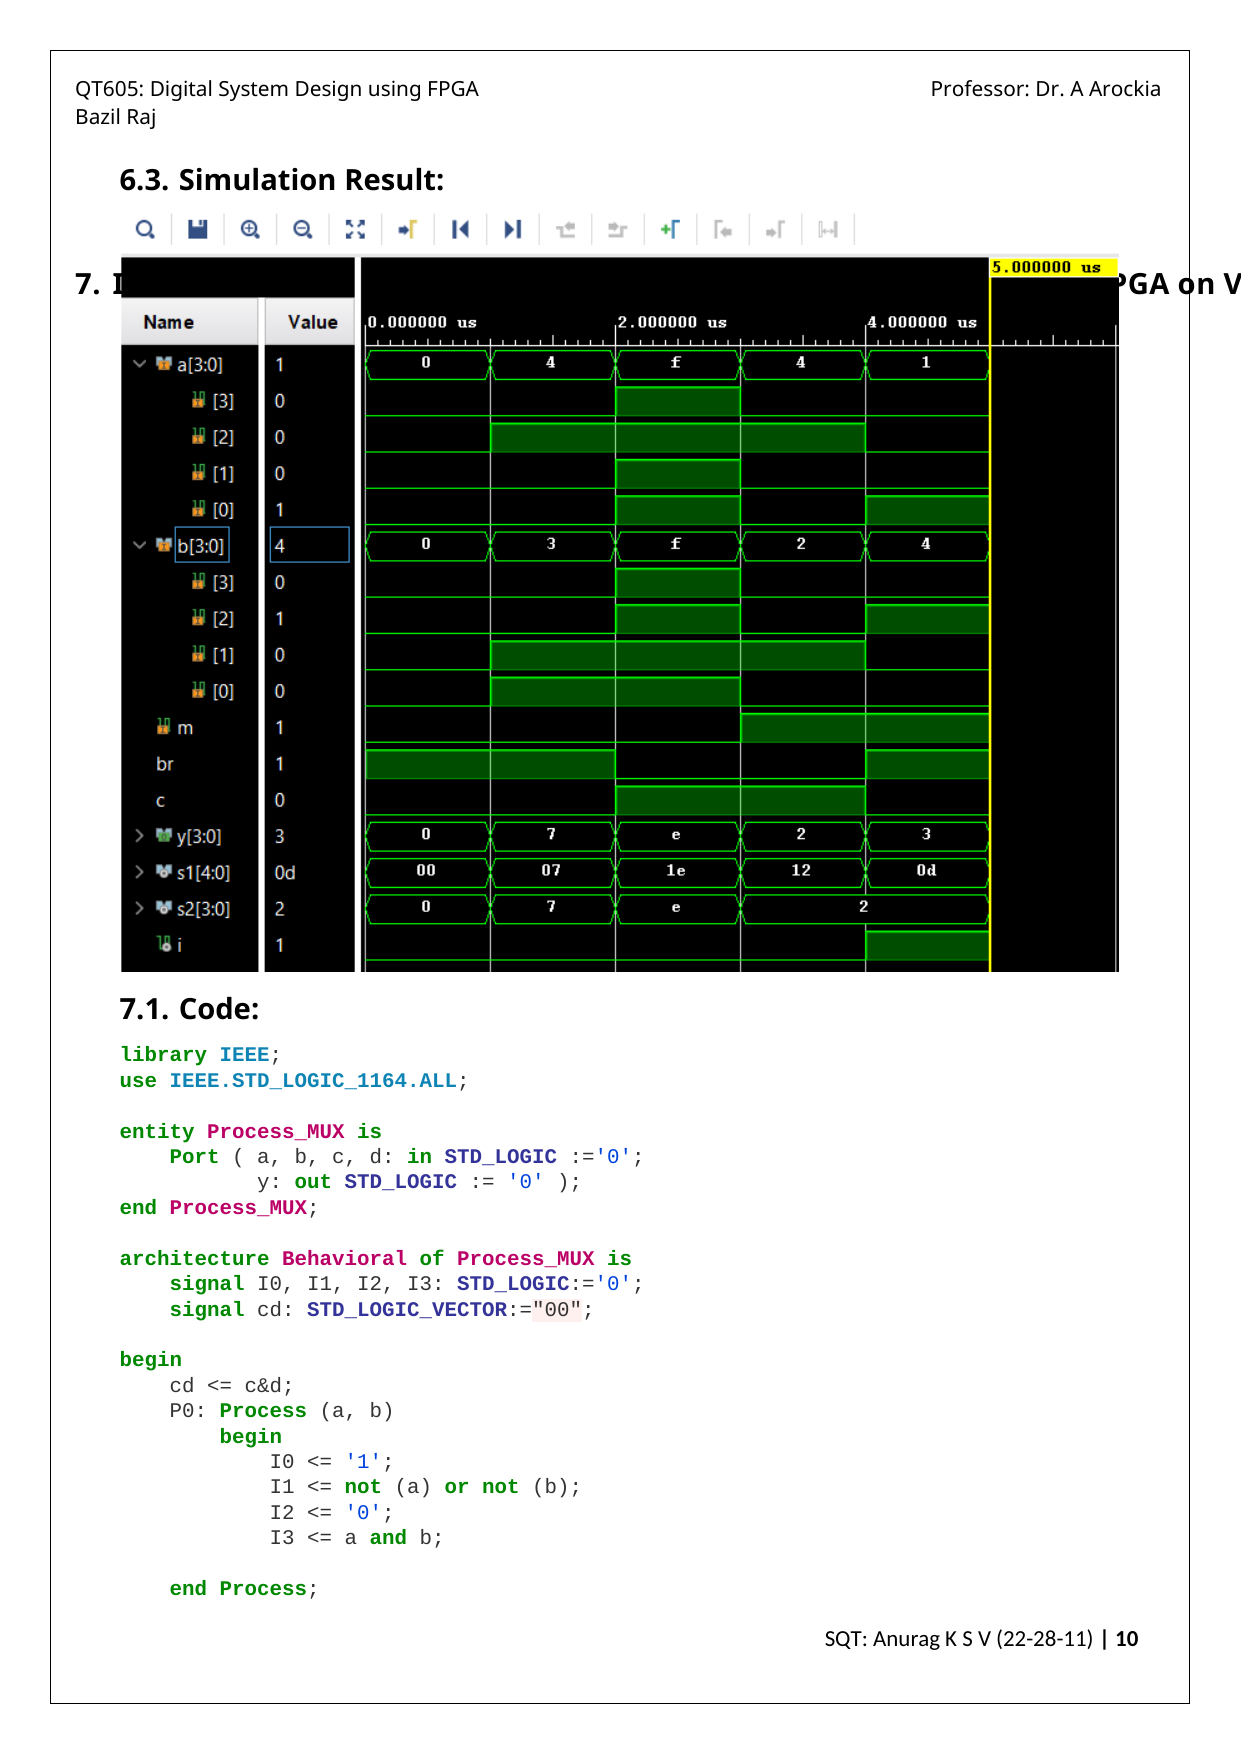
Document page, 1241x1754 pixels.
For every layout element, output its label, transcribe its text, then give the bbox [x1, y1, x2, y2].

text cd <= c&d; [119, 1373, 1165, 1398]
text begin [119, 1348, 1165, 1373]
subtitle Simulation Result: [119, 159, 1165, 199]
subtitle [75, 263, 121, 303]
text I2 <= '0'; [119, 1500, 1165, 1526]
text I1 <= not (a) or not (b); [119, 1475, 1165, 1500]
picture [121, 205, 1119, 972]
text use IEEE.STD_LOGIC_1164.ALL; [119, 1068, 1165, 1093]
text end Process_MUX; [119, 1195, 1165, 1221]
text entity Process_MUX is [119, 1119, 1165, 1144]
text begin [119, 1424, 1165, 1449]
text end Process; [119, 1576, 1165, 1602]
text signal I0, I1, I2, I3: STD_LOGIC:='0'; [119, 1271, 1165, 1297]
text signal cd: STD_LOGIC_VECTOR:="00"; [119, 1297, 1165, 1322]
text P0: Process (a, b) [119, 1398, 1165, 1424]
text y: out STD_LOGIC := '0' ); [119, 1170, 1165, 1195]
text I3 <= a and b; [119, 1526, 1165, 1551]
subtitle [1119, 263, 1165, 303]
text Port ( a, b, c, d: in STD_LOGIC :='0'; [119, 1144, 1165, 1170]
text library IEEE; [119, 1043, 1165, 1068]
text architecture Behavioral of Process_MUX is [119, 1246, 1165, 1271]
text I0 <= '1'; [119, 1449, 1165, 1475]
